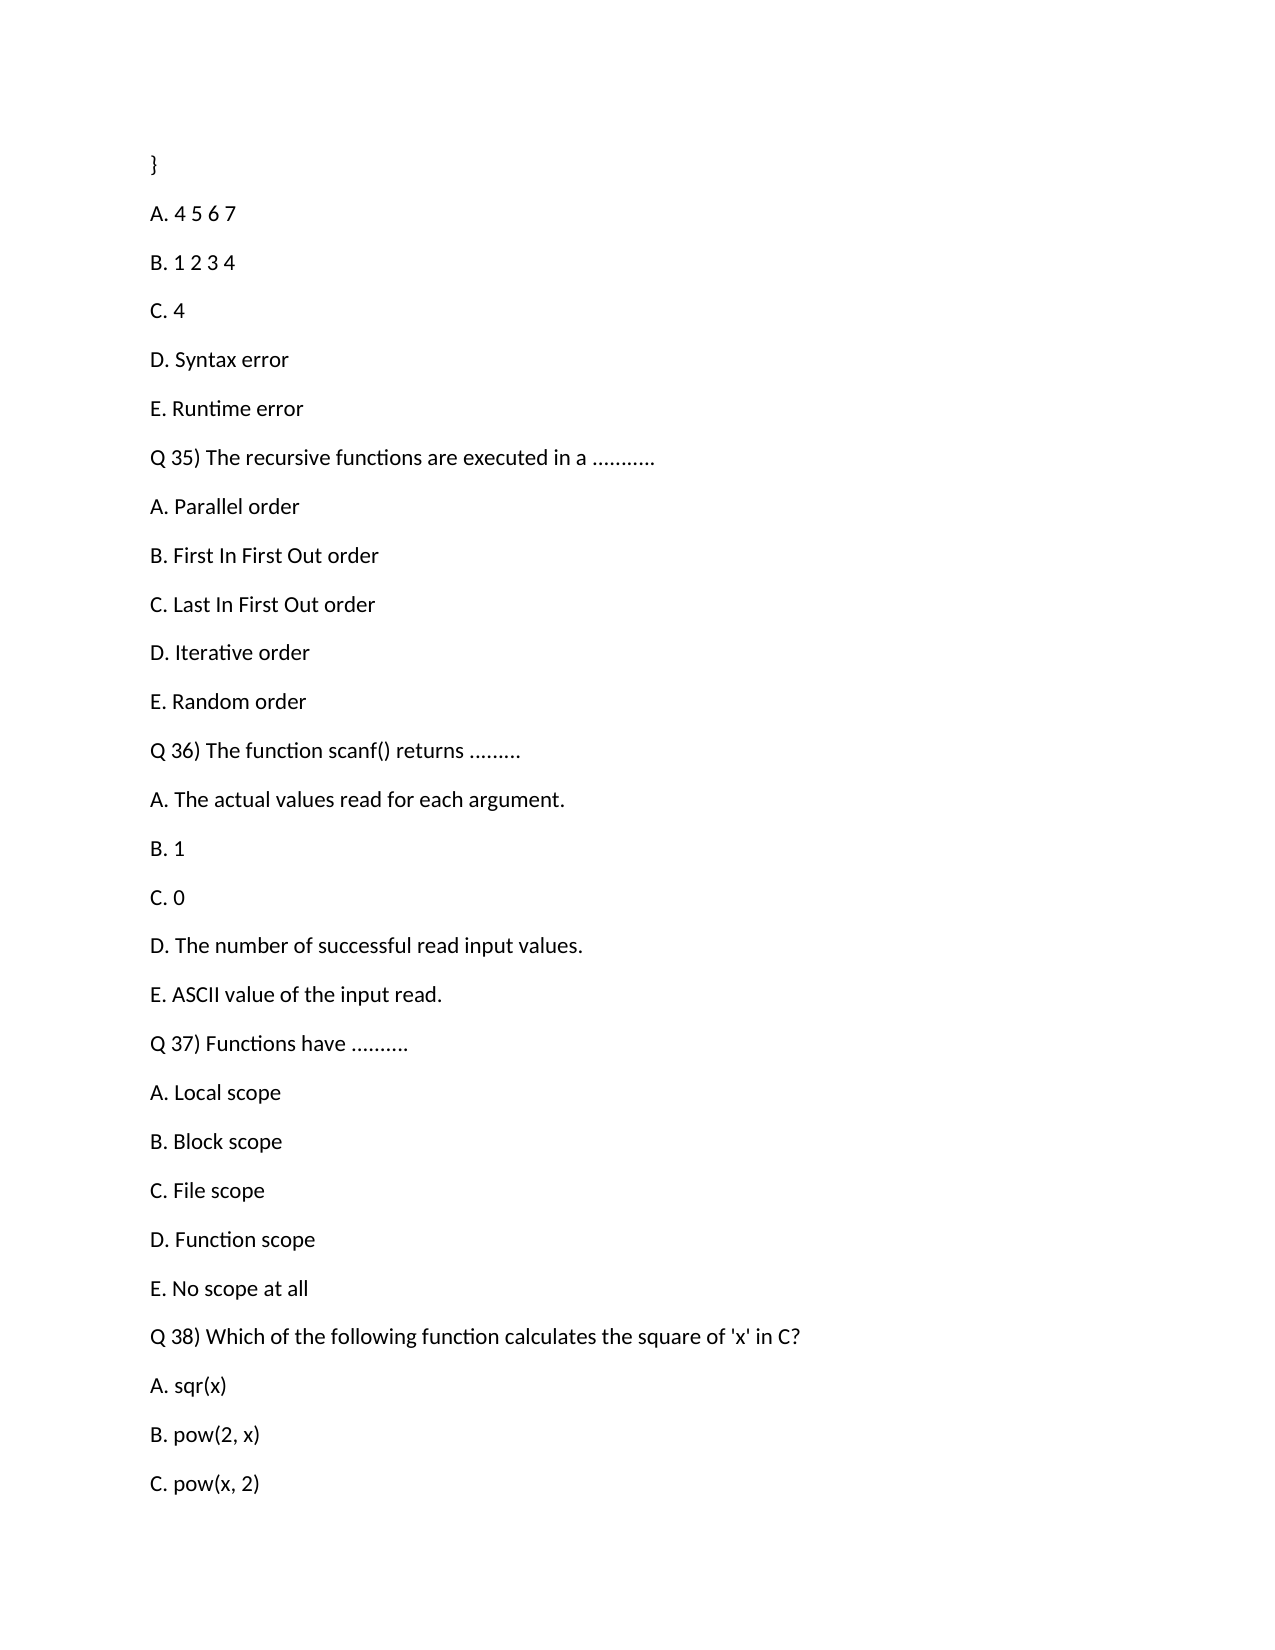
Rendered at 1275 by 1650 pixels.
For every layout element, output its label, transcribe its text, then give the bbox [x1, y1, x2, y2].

text C. pow(x, 2) [150, 1469, 1125, 1497]
text B. pow(2, x) [150, 1420, 1125, 1448]
text D. Function scope [150, 1225, 1125, 1253]
text Q 36) The function scanf() returns ......... [150, 736, 1125, 764]
text C. File scope [150, 1176, 1125, 1204]
text C. Last In First Out order [150, 590, 1125, 618]
text Q 38) Which of the following function calculates the square of 'x' in C? [150, 1322, 1125, 1351]
text } [150, 150, 1125, 178]
text B. 1 [150, 834, 1125, 862]
text D. Syntax error [150, 345, 1125, 373]
text E. ASCII value of the input read. [150, 981, 1125, 1008]
text A. sqr(x) [150, 1371, 1125, 1399]
text E. Random order [150, 687, 1125, 715]
text Q 37) Functions have .......... [150, 1029, 1125, 1057]
text A. The actual values read for each argument. [150, 785, 1125, 813]
text C. 0 [150, 883, 1125, 911]
text B. First In First Out order [150, 541, 1125, 569]
text E. Runtime error [150, 394, 1125, 422]
text Q 35) The recursive functions are executed in a ........... [150, 443, 1125, 471]
text B. 1 2 3 4 [150, 248, 1125, 276]
text D. The number of successful read input values. [150, 932, 1125, 960]
text D. Iterative order [150, 638, 1125, 667]
text A. Local scope [150, 1078, 1125, 1106]
text A. 4 5 6 7 [150, 199, 1125, 227]
text B. Block scope [150, 1127, 1125, 1155]
text C. 4 [150, 297, 1125, 324]
text A. Parallel order [150, 492, 1125, 520]
text E. No scope at all [150, 1274, 1125, 1302]
